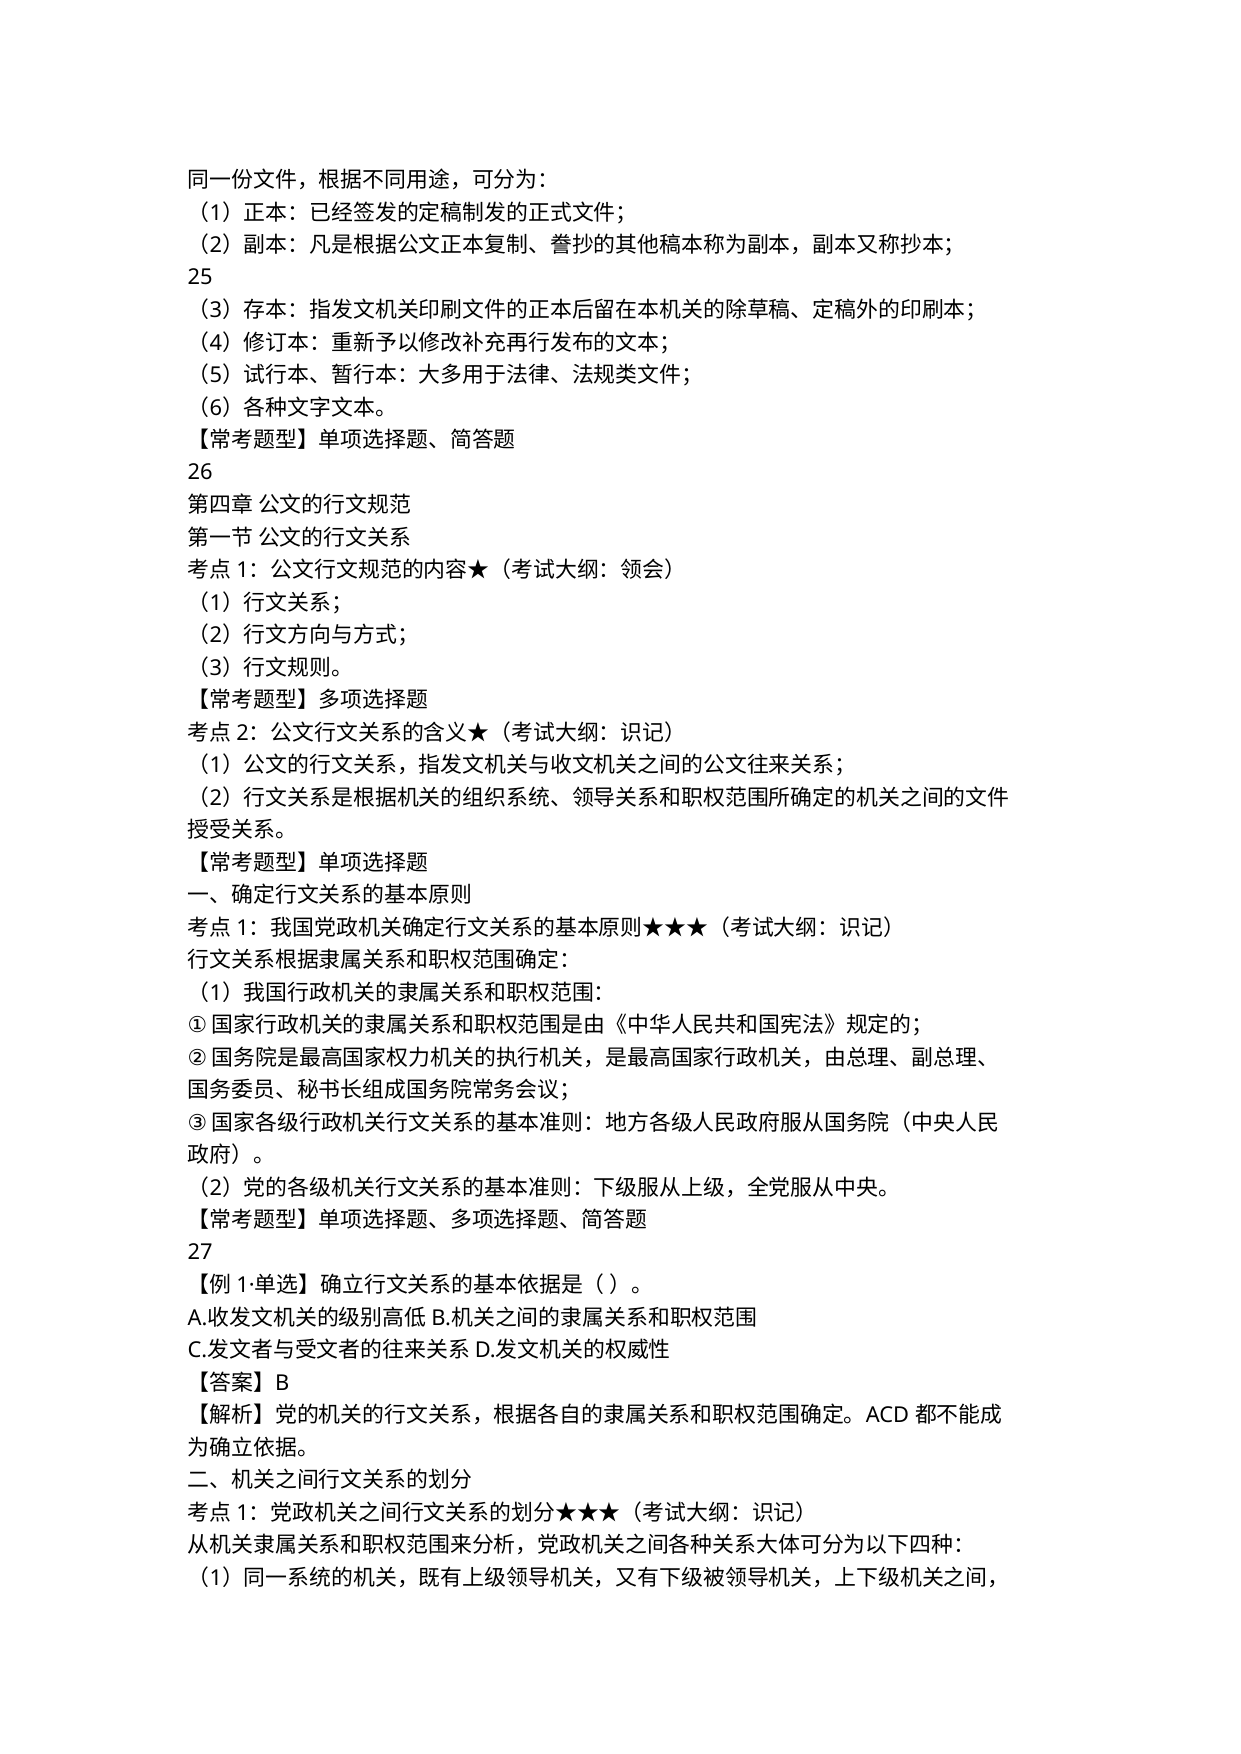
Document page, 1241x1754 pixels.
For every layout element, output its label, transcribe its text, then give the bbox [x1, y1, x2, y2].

text ③国家各级行政机关行文关系的基本准则：地方各级人民政府服从国务院（中央人民 [187, 1104, 1053, 1137]
text （1）行文关系； [187, 584, 1053, 617]
text 考点 1：我国党政机关确定行文关系的基本原则★★★（考试大纲：识记） [187, 909, 1053, 942]
text 行文关系根据隶属关系和职权范围确定： [187, 942, 1053, 974]
text 27 [187, 1234, 1053, 1267]
text 【常考题型】单项选择题 [187, 844, 1053, 877]
text （2）行文关系是根据机关的组织系统、领导关系和职权范围所确定的机关之间的文件 [187, 779, 1053, 812]
text 第四章 公文的行文规范 [187, 487, 1053, 519]
text （2）副本：凡是根据公文正本复制、誊抄的其他稿本称为副本，副本又称抄本； [187, 227, 1053, 259]
text （3）行文规则。 [187, 649, 1053, 682]
text 【解析】党的机关的行文关系，根据各自的隶属关系和职权范围确定。ACD 都不能成 [187, 1397, 1053, 1429]
text A.收发文机关的级别高低 B.机关之间的隶属关系和职权范围 [187, 1299, 1053, 1332]
text 【常考题型】单项选择题、简答题 [187, 422, 1053, 454]
text 【常考题型】多项选择题 [187, 682, 1053, 714]
text 国务委员、秘书长组成国务院常务会议； [187, 1072, 1053, 1104]
text 考点 2：公文行文关系的含义★（考试大纲：识记） [187, 714, 1053, 747]
text （5）试行本、暂行本：大多用于法律、法规类文件； [187, 357, 1053, 389]
text 【常考题型】单项选择题、多项选择题、简答题 [187, 1202, 1053, 1234]
text 从机关隶属关系和职权范围来分析，党政机关之间各种关系大体可分为以下四种： [187, 1527, 1053, 1559]
text C.发文者与受文者的往来关系 D.发文机关的权威性 [187, 1332, 1053, 1364]
text （1）同一系统的机关，既有上级领导机关，又有下级被领导机关，上下级机关之间， [187, 1559, 1053, 1592]
text 【答案】B [187, 1364, 1053, 1397]
text （4）修订本：重新予以修改补充再行发布的文本； [187, 324, 1053, 357]
text 政府）。 [187, 1137, 1053, 1169]
text 授受关系。 [187, 812, 1053, 844]
text 第一节 公文的行文关系 [187, 519, 1053, 552]
text 为确立依据。 [187, 1429, 1053, 1462]
text 26 [187, 454, 1053, 487]
text 考点 1：党政机关之间行文关系的划分★★★（考试大纲：识记） [187, 1494, 1053, 1527]
text 【例 1·单选】确立行文关系的基本依据是（ ）。 [187, 1267, 1053, 1299]
text 一、确定行文关系的基本原则 [187, 877, 1053, 909]
text 二、机关之间行文关系的划分 [187, 1462, 1053, 1494]
text 考点 1：公文行文规范的内容★（考试大纲：领会） [187, 552, 1053, 584]
text 25 [187, 259, 1053, 292]
text 同一份文件，根据不同用途，可分为： [187, 162, 1053, 194]
text （2）党的各级机关行文关系的基本准则：下级服从上级，全党服从中央。 [187, 1169, 1053, 1202]
text ①国家行政机关的隶属关系和职权范围是由《中华人民共和国宪法》规定的； [187, 1007, 1053, 1039]
text （1）我国行政机关的隶属关系和职权范围： [187, 974, 1053, 1007]
text （1）公文的行文关系，指发文机关与收文机关之间的公文往来关系； [187, 747, 1053, 779]
text ②国务院是最高国家权力机关的执行机关，是最高国家行政机关，由总理、副总理、 [187, 1039, 1053, 1072]
text （3）存本：指发文机关印刷文件的正本后留在本机关的除草稿、定稿外的印刷本； [187, 292, 1053, 324]
text （1）正本：已经签发的定稿制发的正式文件； [187, 194, 1053, 227]
text （2）行文方向与方式； [187, 617, 1053, 649]
text （6）各种文字文本。 [187, 389, 1053, 422]
